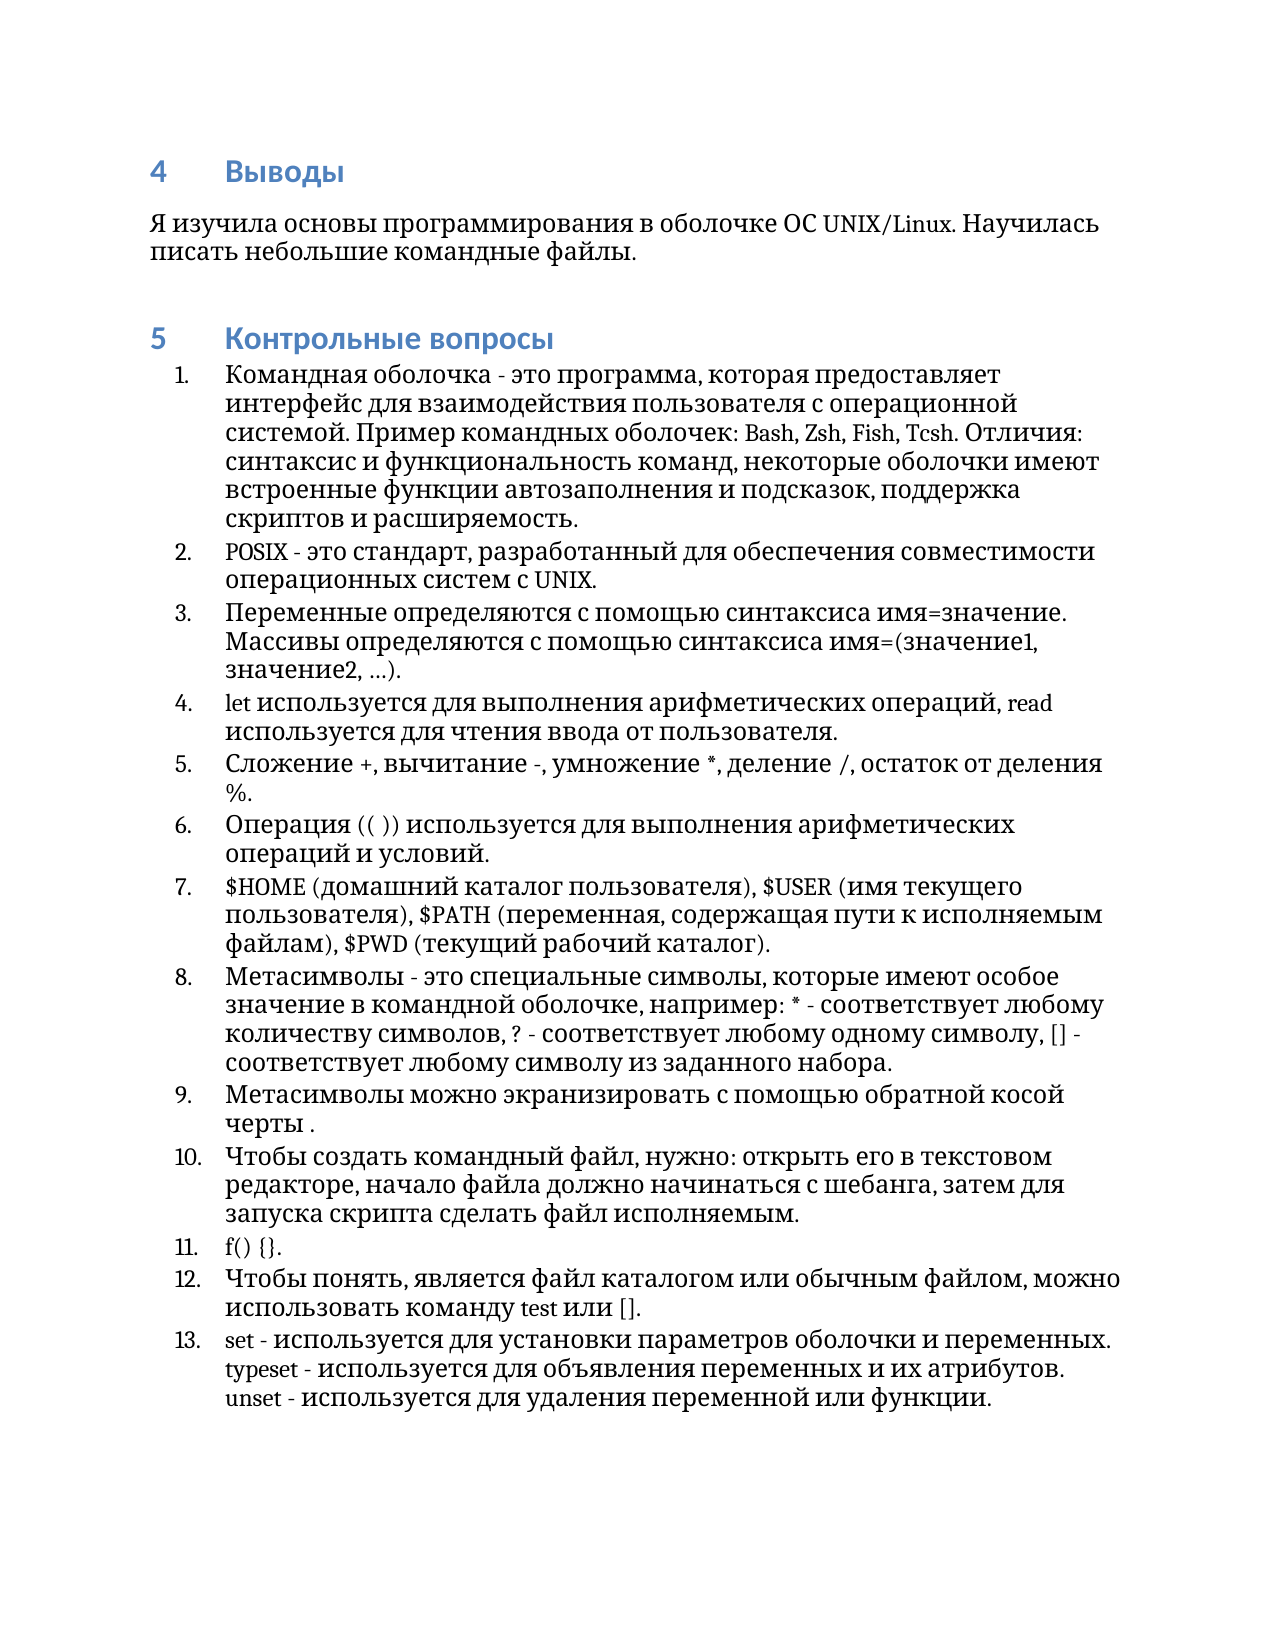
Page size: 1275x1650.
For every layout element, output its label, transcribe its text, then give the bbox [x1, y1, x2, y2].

subtitle 4 Выводы [150, 150, 1125, 191]
list POSIX - это стандарт, разработанный для обеспечения совместимости операционных систем с UNIX. [175, 538, 1125, 595]
list Чтобы создать командный файл, нужно: открыть его в текстовом редакторе, начало файла должно начинаться с шебанга, затем для запуска скрипта сделать файл исполняемым. [175, 1143, 1125, 1229]
list Чтобы понять, является файл каталогом или обычным файлом, можно использовать команду test или []. [175, 1265, 1125, 1323]
text Я изучила основы программирования в оболочке ОС UNIX/Linux. Научилась писать небольшие командные файлы. [150, 209, 1125, 267]
list f() {}. [175, 1233, 1125, 1261]
subtitle 5 Контрольные вопросы [150, 317, 1125, 358]
list Операция (( )) используется для выполнения арифметических операций и условий. [175, 811, 1125, 869]
list $HOME (домашний каталог пользователя), $USER (имя текущего пользователя), $PATH (переменная, содержащая пути к исполняемым файлам), $PWD (текущий рабочий каталог). [175, 873, 1125, 959]
list Сложение +, вычитание -, умножение *, деление /, остаток от деления %. [175, 750, 1125, 808]
list let используется для выполнения арифметических операций, read используется для чтения ввода от пользователя. [175, 689, 1125, 746]
list Командная оболочка - это программа, которая предоставляет интерфейс для взаимодействия пользователя с операционной системой. Пример командных оболочек: Bash, Zsh, Fish, Tcsh. Отличия: синтаксис и функциональность команд, некоторые оболочки имеют встроенные функции автозаполнения и подсказок, поддержка скриптов и расширяемость. [175, 361, 1125, 534]
list Метасимволы - это специальные символы, которые имеют особое значение в командной оболочке, например: * - соответствует любому количеству символов, ? - соответствует любому одному символу, [] - соответствует любому символу из заданного набора. [175, 963, 1125, 1078]
list Метасимволы можно экранизировать с помощью обратной косой черты . [175, 1081, 1125, 1139]
list set - используется для установки параметров оболочки и переменных. typeset - используется для объявления переменных и их атрибутов. unset - используется для удаления переменной или функции. [175, 1326, 1125, 1413]
list Переменные определяются с помощью синтаксиса имя=значение. Массивы определяются с помощью синтаксиса имя=(значение1, значение2, …). [175, 599, 1125, 685]
